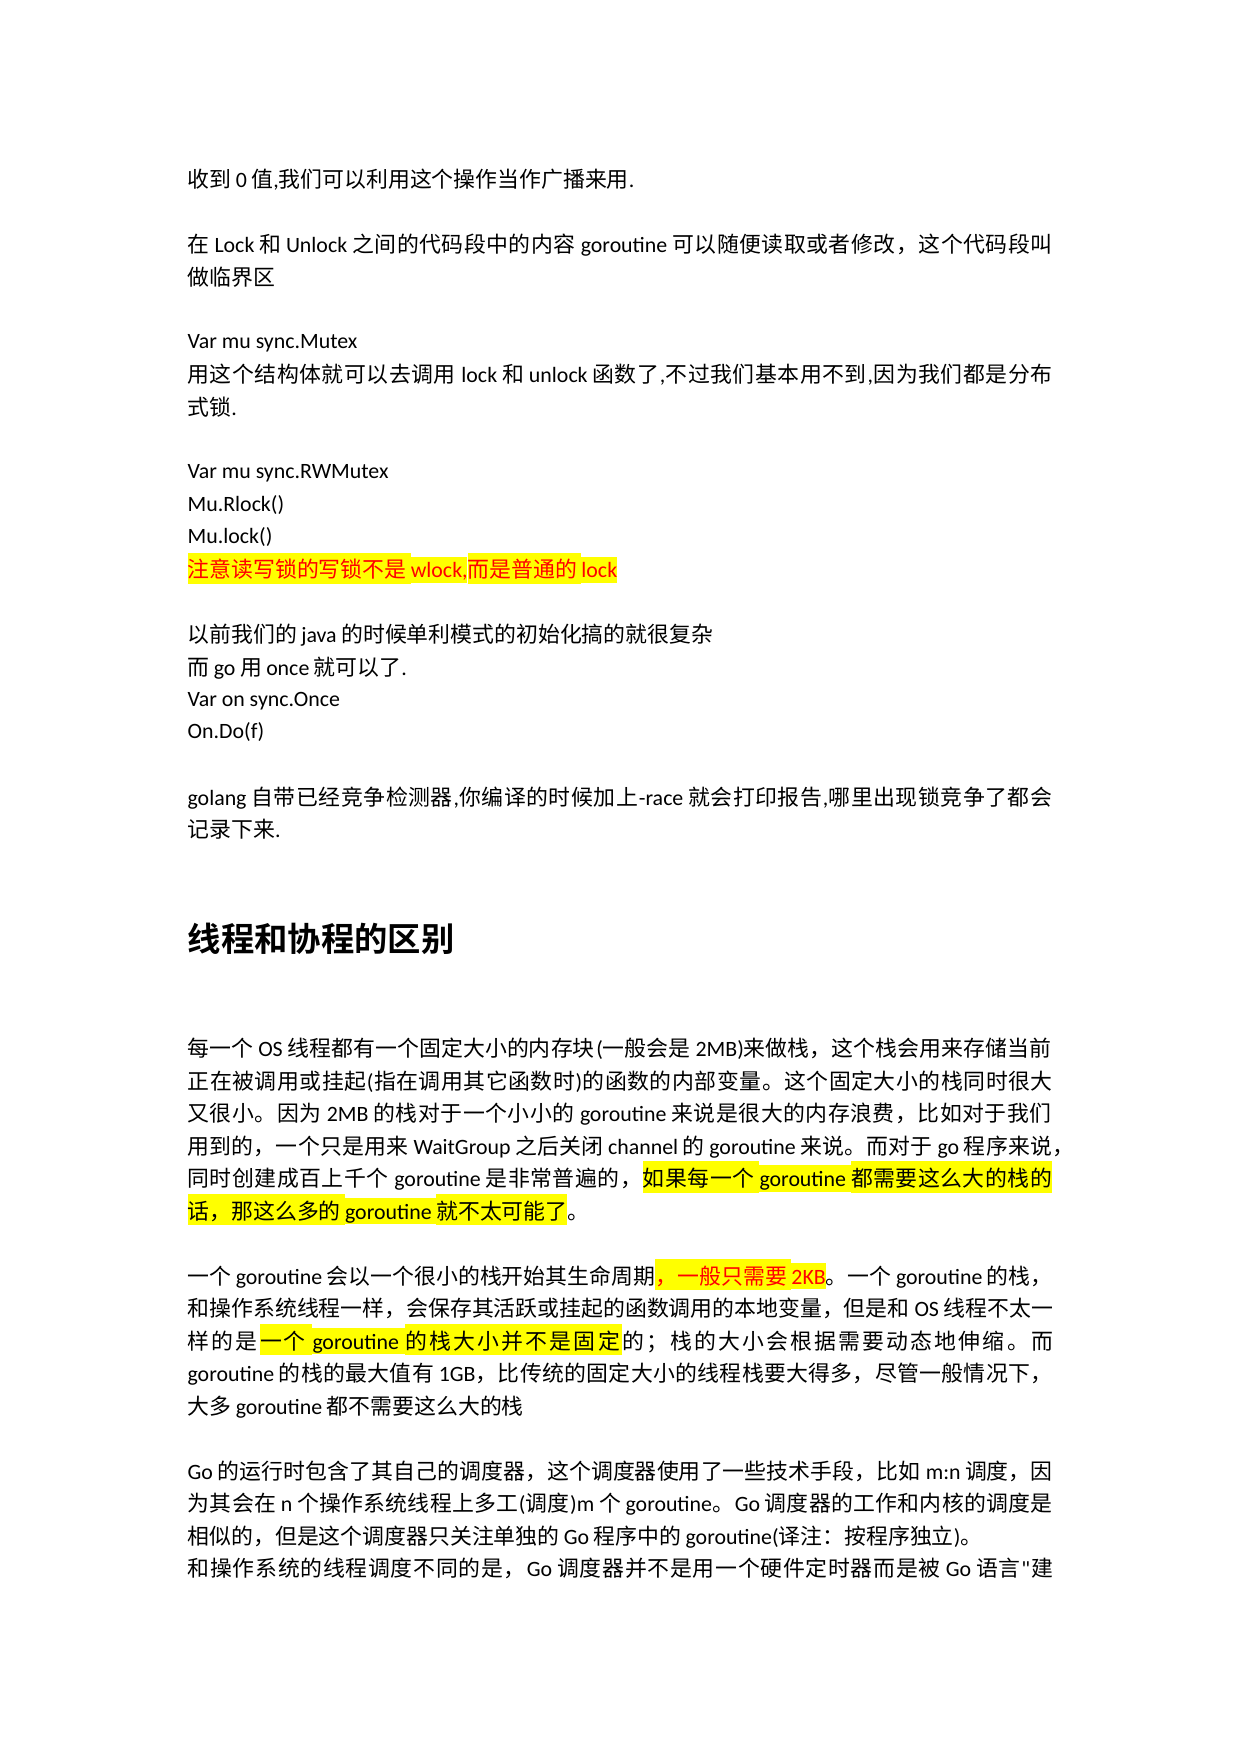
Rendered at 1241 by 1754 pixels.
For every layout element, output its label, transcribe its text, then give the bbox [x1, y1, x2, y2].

text 一个goroutine会以一个很小的栈开始其生命周期，一般只需要2KB。一个goroutine的栈，和操作系统线程一样，会保存其活跃或挂起的函数调用的本地变量，但是和OS线程不太一样的是一个goroutine的栈大小并不是固定的；栈的大小会根据需要动态地伸缩。而goroutine的栈的最大值有1GB，比传统的固定大小的线程栈要大得多，尽管一般情况下，大多goroutine都不需要这么大的栈 [187, 1258, 1053, 1421]
text Var mu sync.RWMutex [187, 454, 1053, 487]
text 在Lock和Unlock之间的代码段中的内容goroutine可以随便读取或者修改，这个代码段叫做临界区 [187, 227, 1053, 292]
subtitle 线程和协程的区别 [187, 904, 1053, 969]
text Var on sync.Once [187, 682, 1053, 714]
text 还有就是如果一个channel被close了,那么无论多少个协程select了这个channel,都会瞬间收到0值,我们可以利用这个操作当作广播来用. [187, 162, 1053, 194]
text Mu.lock() [187, 519, 1053, 552]
text 用这个结构体就可以去调用lock和unlock函数了,不过我们基本用不到,因为我们都是分布式锁. [187, 357, 1053, 422]
text Mu.Rlock() [187, 487, 1053, 519]
text Go的运行时包含了其自己的调度器，这个调度器使用了一些技术手段，比如m:n调度，因为其会在n个操作系统线程上多工(调度)m个goroutine。Go调度器的工作和内核的调度是相似的，但是这个调度器只关注单独的Go程序中的goroutine(译注：按程序独立)。 [187, 1453, 1053, 1551]
text 每一个OS线程都有一个固定大小的内存块(一般会是2MB)来做栈，这个栈会用来存储当前正在被调用或挂起(指在调用其它函数时)的函数的内部变量。这个固定大小的栈同时很大又很小。因为2MB的栈对于一个小小的goroutine来说是很大的内存浪费，比如对于我们用到的，一个只是用来WaitGroup之后关闭channel的goroutine来说。而对于go程序来说，同时创建成百上千个goroutine是非常普遍的，如果每一个goroutine都需要这么大的栈的话，那这么多的goroutine就不太可能了。 [187, 1031, 1053, 1226]
text 以前我们的java的时候单利模式的初始化搞的就很复杂 [187, 617, 1053, 649]
text On.Do(f) [187, 714, 1053, 747]
text golang自带已经竞争检测器,你编译的时候加上-race就会打印报告,哪里出现锁竞争了都会记录下来. [187, 779, 1053, 844]
text Var mu sync.Mutex [187, 324, 1053, 357]
text 而go用once就可以了. [187, 649, 1053, 682]
text 注意读写锁的写锁不是wlock,而是普通的lock [187, 552, 1053, 584]
